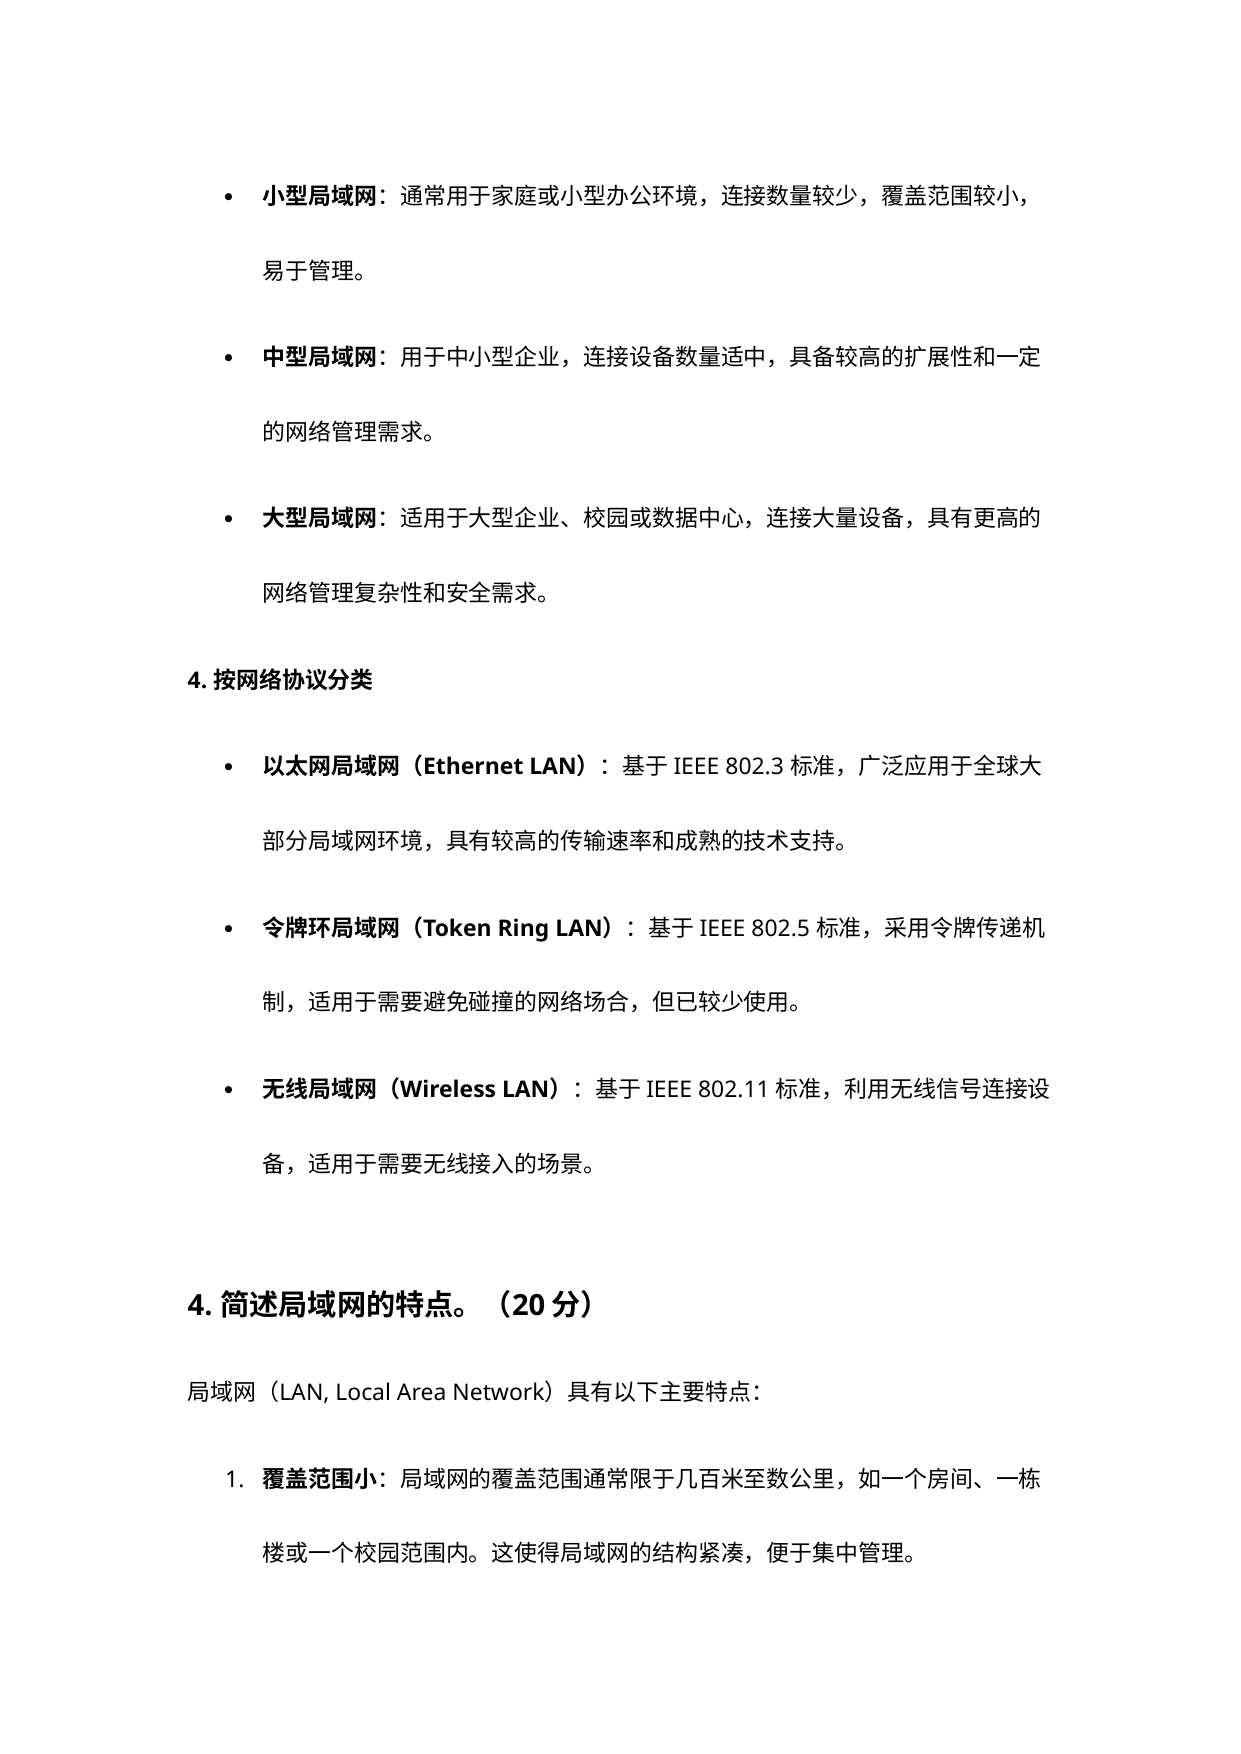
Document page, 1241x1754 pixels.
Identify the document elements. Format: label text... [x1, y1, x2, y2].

list 小型局域网：通常用于家庭或小型办公环境，连接数量较少，覆盖范围较小，易于管理。 [225, 162, 1053, 302]
list 覆盖范围小：局域网的覆盖范围通常限于几百米至数公里，如一个房间、一栋楼或一个校园范围内。这使得局域网的结构紧凑，便于集中管理。 [225, 1445, 1053, 1584]
list 中型局域网：用于中小型企业，连接设备数量适中，具备较高的扩展性和一定的网络管理需求。 [225, 323, 1053, 463]
text 4. 按网络协议分类 [187, 646, 1053, 711]
text 局域网（LAN, Local Area Network）具有以下主要特点： [187, 1358, 1053, 1423]
list 无线局域网（Wireless LAN）：基于 IEEE 802.11 标准，利用无线信号连接设备，适用于需要无线接入的场景。 [225, 1055, 1053, 1194]
list 令牌环局域网（Token Ring LAN）：基于 IEEE 802.5 标准，采用令牌传递机制，适用于需要避免碰撞的网络场合，但已较少使用。 [225, 894, 1053, 1033]
text 4. 简述局域网的特点。（20分） [187, 1270, 1053, 1335]
list 大型局域网：适用于大型企业、校园或数据中心，连接大量设备，具有更高的网络管理复杂性和安全需求。 [225, 484, 1053, 624]
list 以太网局域网（Ethernet LAN）：基于 IEEE 802.3 标准，广泛应用于全球大部分局域网环境，具有较高的传输速率和成熟的技术支持。 [225, 732, 1053, 872]
